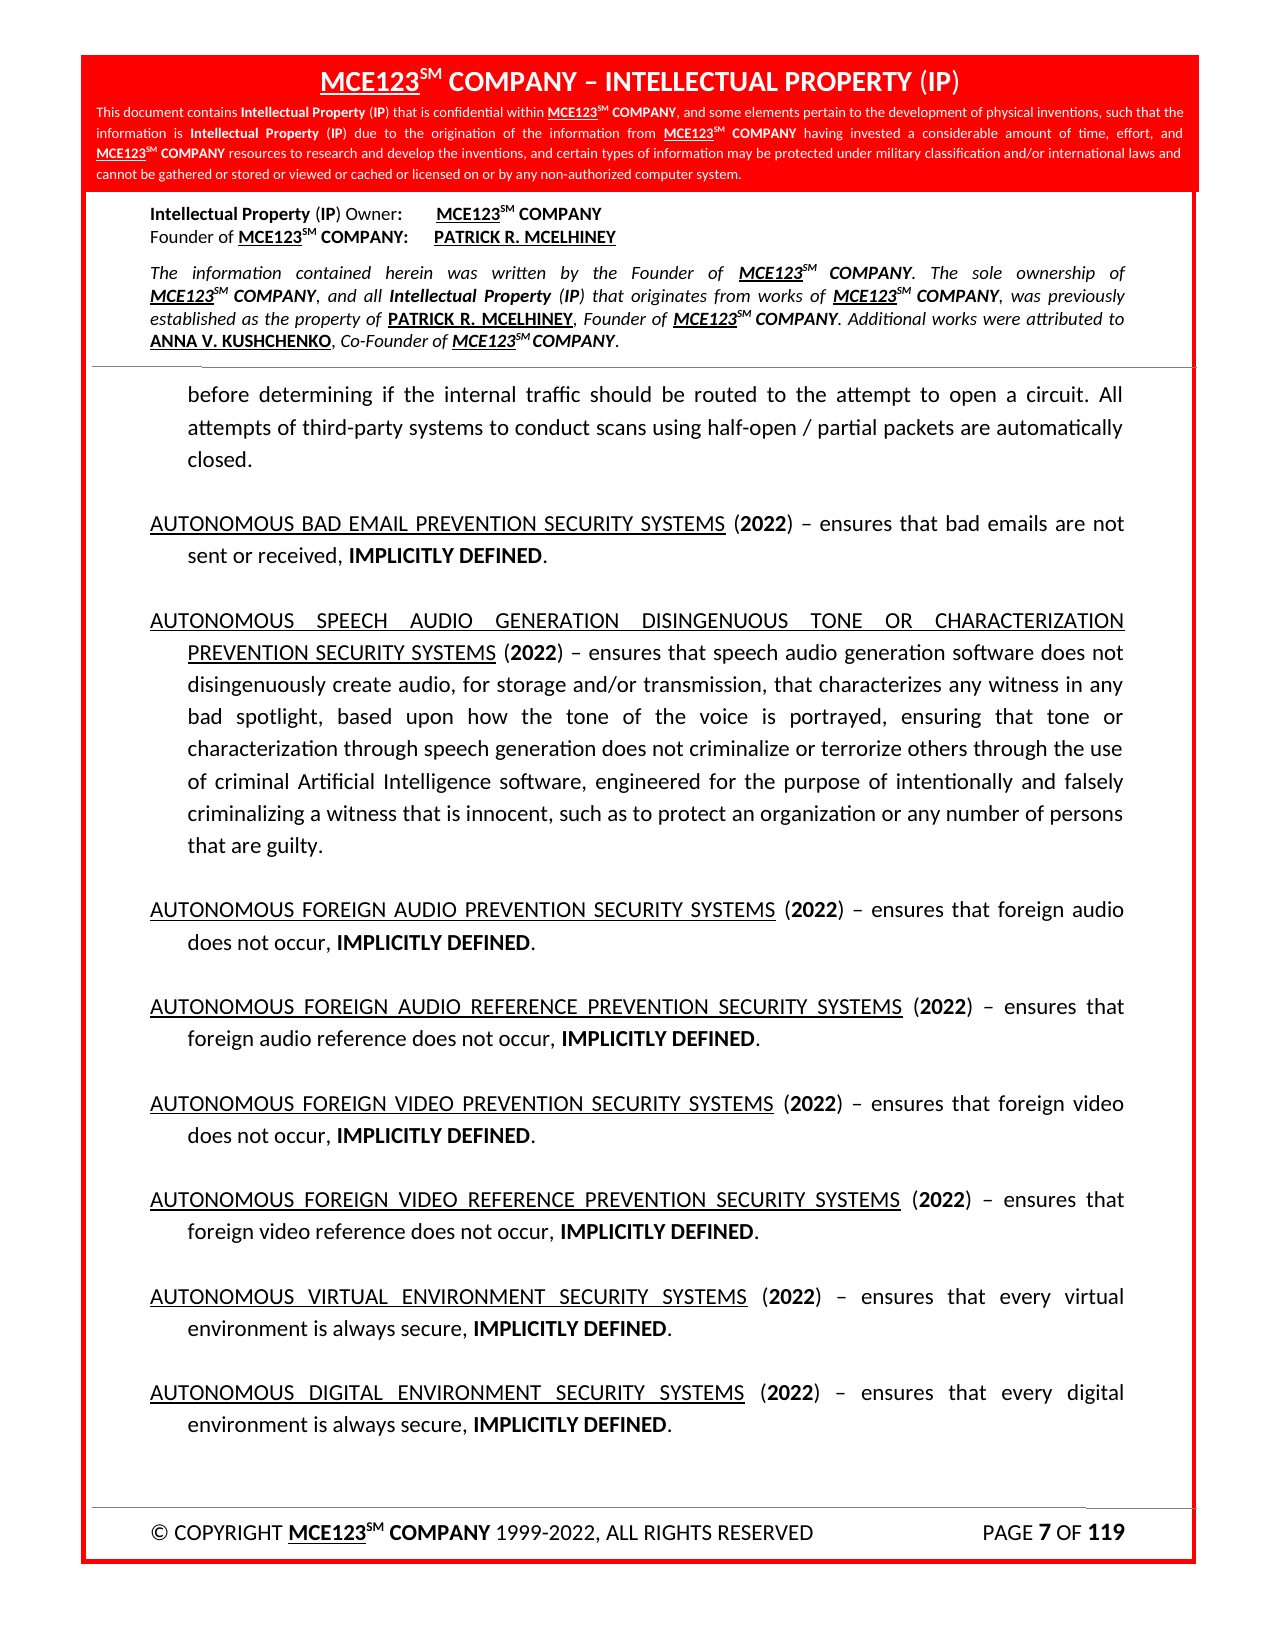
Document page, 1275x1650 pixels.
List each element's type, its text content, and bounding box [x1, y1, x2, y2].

text AUTONOMOUS BAD EMAIL PREVENTION SECURITY SYSTEMS (2022) – ensures that bad emails are not sent or received, IMPLICITLY DEFINED. [150, 509, 1125, 569]
text AUTONOMOUS FOREIGN AUDIO PREVENTION SECURITY SYSTEMS (2022) – ensures that foreign audio does not occur, IMPLICITLY DEFINED. [150, 896, 1125, 956]
text AUTONOMOUS FOREIGN VIDEO PREVENTION SECURITY SYSTEMS (2022) – ensures that foreign video does not occur, IMPLICITLY DEFINED. [150, 1089, 1125, 1149]
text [150, 381, 1125, 473]
text AUTONOMOUS FOREIGN AUDIO REFERENCE PREVENTION SECURITY SYSTEMS (2022) – ensures that foreign audio reference does not occur, IMPLICITLY DEFINED. [150, 992, 1125, 1052]
text AUTONOMOUS FOREIGN VIDEO REFERENCE PREVENTION SECURITY SYSTEMS (2022) – ensures that foreign video reference does not occur, IMPLICITLY DEFINED. [150, 1185, 1125, 1245]
text AUTONOMOUS SPEECH AUDIO GENERATION DISINGENUOUS TONE OR CHARACTERIZATION PREVENTION SECURITY SYSTEMS (2022) – ensures that speech audio generation software does not disingenuously create audio, for storage and/or transmission, that characterizes any witness in any bad spotlight, based upon how the tone of the voice is portrayed, ensuring that tone or characterization through speech generation does not criminalize or terrorize others through the use of criminal Artificial Intelligence software, engineered for the purpose of intentionally and falsely criminalizing a witness that is innocent, such as to protect an organization or any number of persons that are guilty. [150, 631, 1125, 859]
text AUTONOMOUS VIRTUAL ENVIRONMENT SECURITY SYSTEMS (2022) – ensures that every virtual environment is always secure, IMPLICITLY DEFINED. [150, 1282, 1125, 1342]
text AUTONOMOUS DIGITAL ENVIRONMENT SECURITY SYSTEMS (2022) – ensures that every digital environment is always secure, IMPLICITLY DEFINED. [150, 1378, 1125, 1438]
